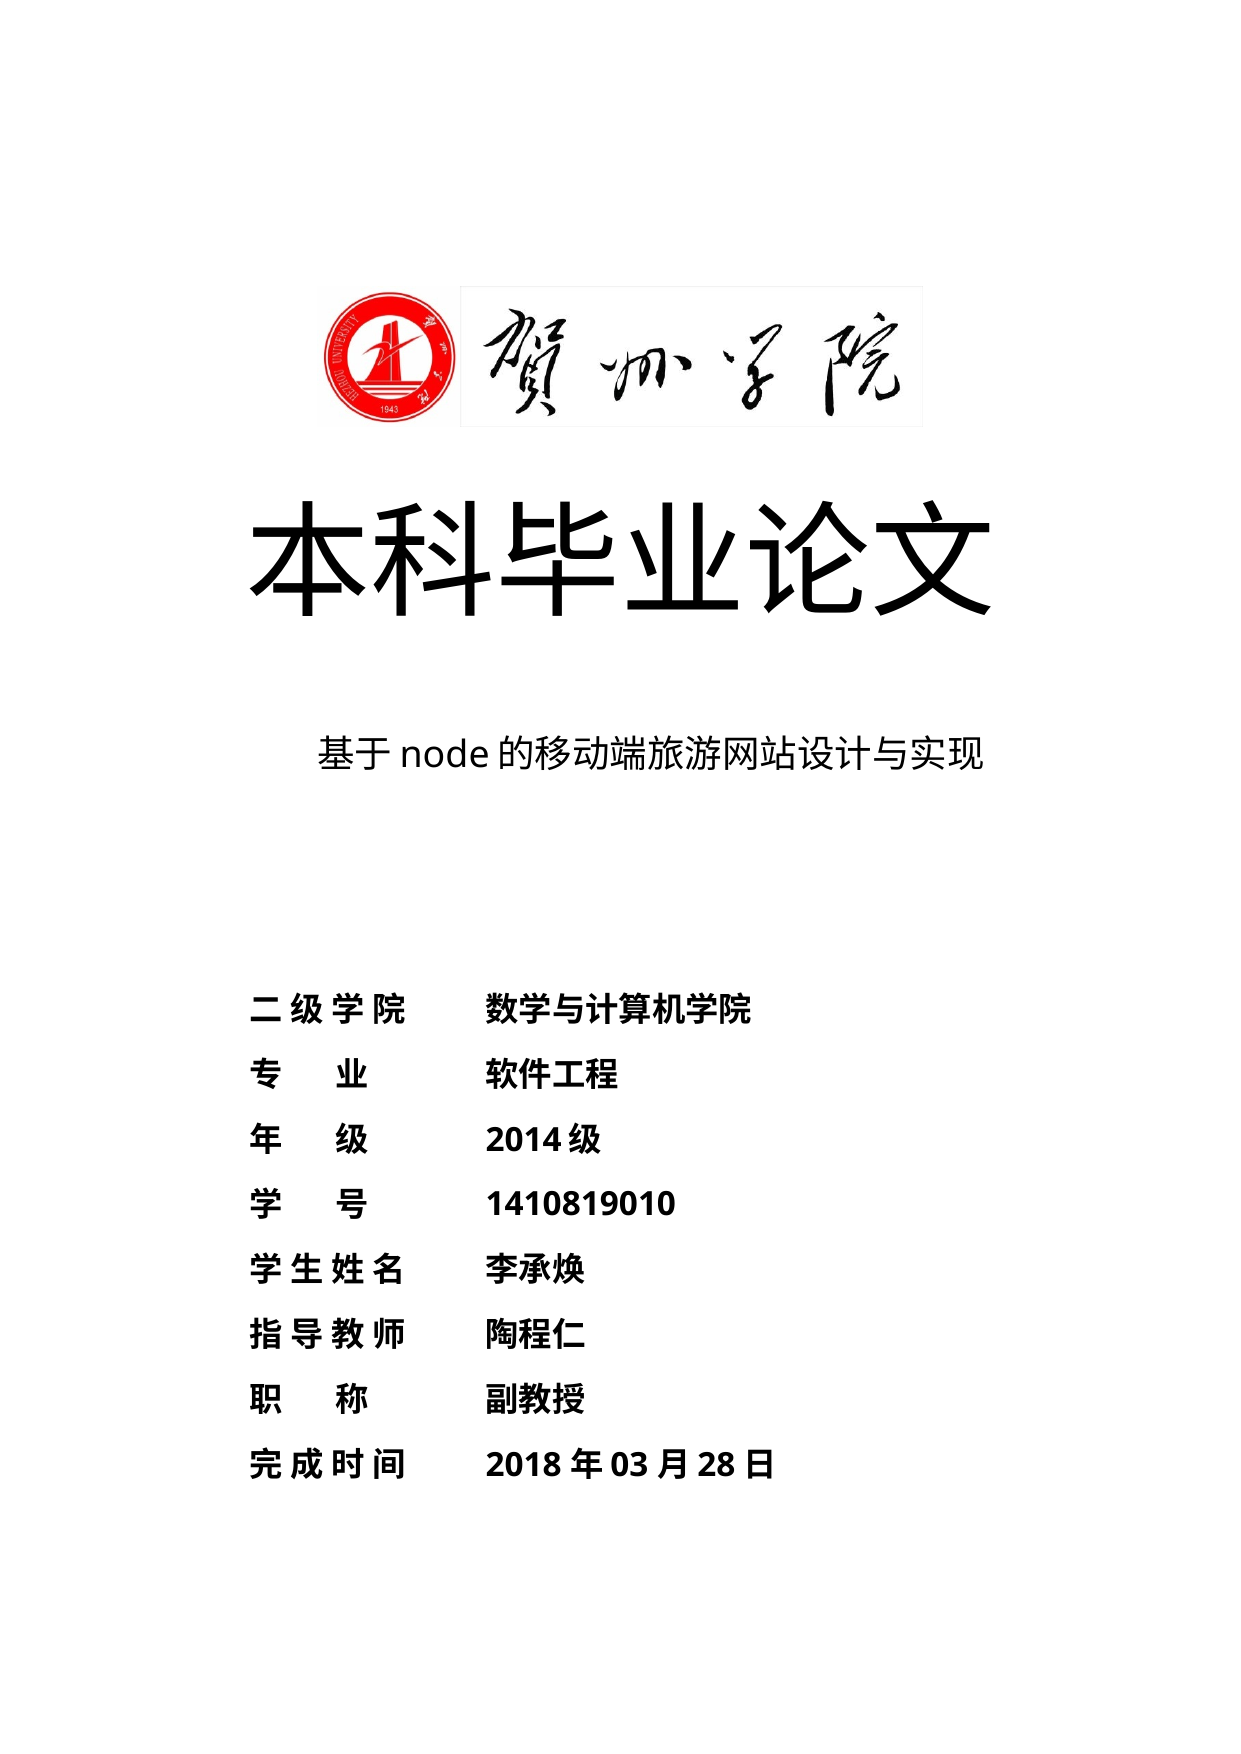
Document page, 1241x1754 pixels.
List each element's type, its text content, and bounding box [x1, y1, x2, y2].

table_cell 指 导 教 师 [238, 1300, 474, 1364]
table_cell 2014级 [474, 1105, 1002, 1169]
table_cell 职 称 [238, 1365, 474, 1429]
table_cell 完 成 时 间 [238, 1430, 474, 1494]
table_cell 陶程仁 [474, 1300, 1002, 1364]
text 本科毕业论文 [187, 454, 1053, 649]
table_cell 软件工程 [474, 1040, 1002, 1104]
table_cell 学 生 姓 名 [238, 1235, 474, 1299]
table_header 二 级 学 院 [238, 975, 474, 1039]
table_header 数学与计算机学院 [474, 975, 1002, 1039]
table_cell 副教授 [474, 1365, 1002, 1429]
table_cell 学 号 [238, 1170, 474, 1234]
table_cell 年 级 [238, 1105, 474, 1169]
table_cell 1410819010 [474, 1170, 1002, 1234]
table_cell 李承焕 [474, 1235, 1002, 1299]
table_cell 2018 年03 月28 日 [474, 1430, 1002, 1494]
table_cell 专 业 [238, 1040, 474, 1104]
picture [317, 286, 923, 427]
